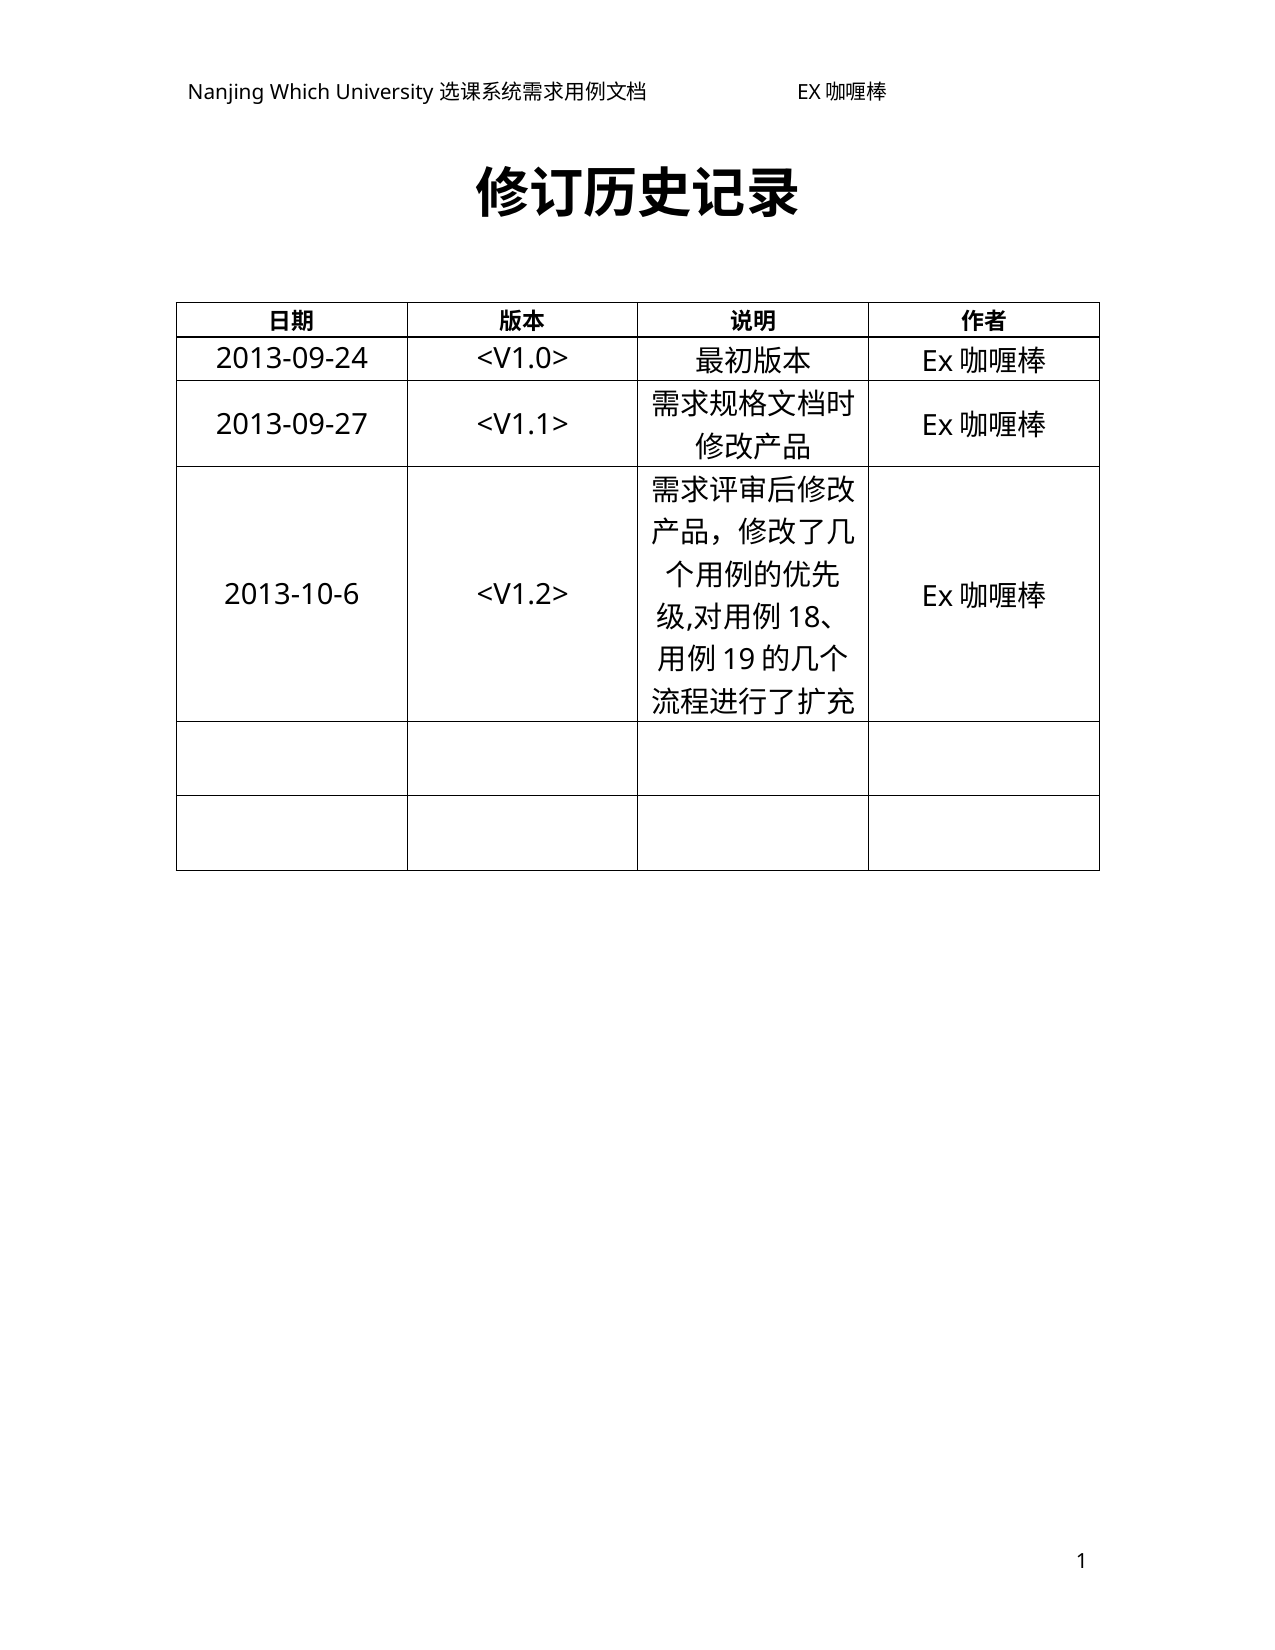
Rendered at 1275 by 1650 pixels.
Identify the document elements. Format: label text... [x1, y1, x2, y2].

table_cell [869, 722, 1099, 795]
text 修订历史记录 [187, 150, 1087, 228]
table_cell [638, 796, 868, 870]
table_cell <V1.2> [408, 467, 637, 721]
table_cell 2013-09-24 [177, 338, 407, 380]
table_header 日期 [177, 303, 407, 336]
table_cell Ex咖喱棒 [869, 381, 1099, 466]
table_header 版本 [408, 303, 637, 336]
table_cell <V1.1> [408, 381, 637, 466]
table_cell [408, 796, 637, 870]
table_cell [869, 796, 1099, 870]
table_cell 需求规格文档时修改产品 [638, 381, 868, 466]
table_cell <V1.0> [408, 338, 637, 380]
table_cell 需求评审后修改产品，修改了几个用例的优先级,对用例18、用例19的几个流程进行了扩充 [638, 467, 868, 721]
table_cell Ex咖喱棒 [869, 467, 1099, 721]
table_cell Ex咖喱棒 [869, 338, 1099, 380]
table_cell [408, 722, 637, 795]
table_cell [177, 796, 407, 870]
table_header 说明 [638, 303, 868, 336]
table_cell [638, 722, 868, 795]
table_cell [177, 722, 407, 795]
table_header 作者 [869, 303, 1099, 336]
table_cell 2013-09-27 [177, 381, 407, 466]
table_cell 2013-10-6 [177, 467, 407, 721]
table_cell 最初版本 [638, 338, 868, 380]
